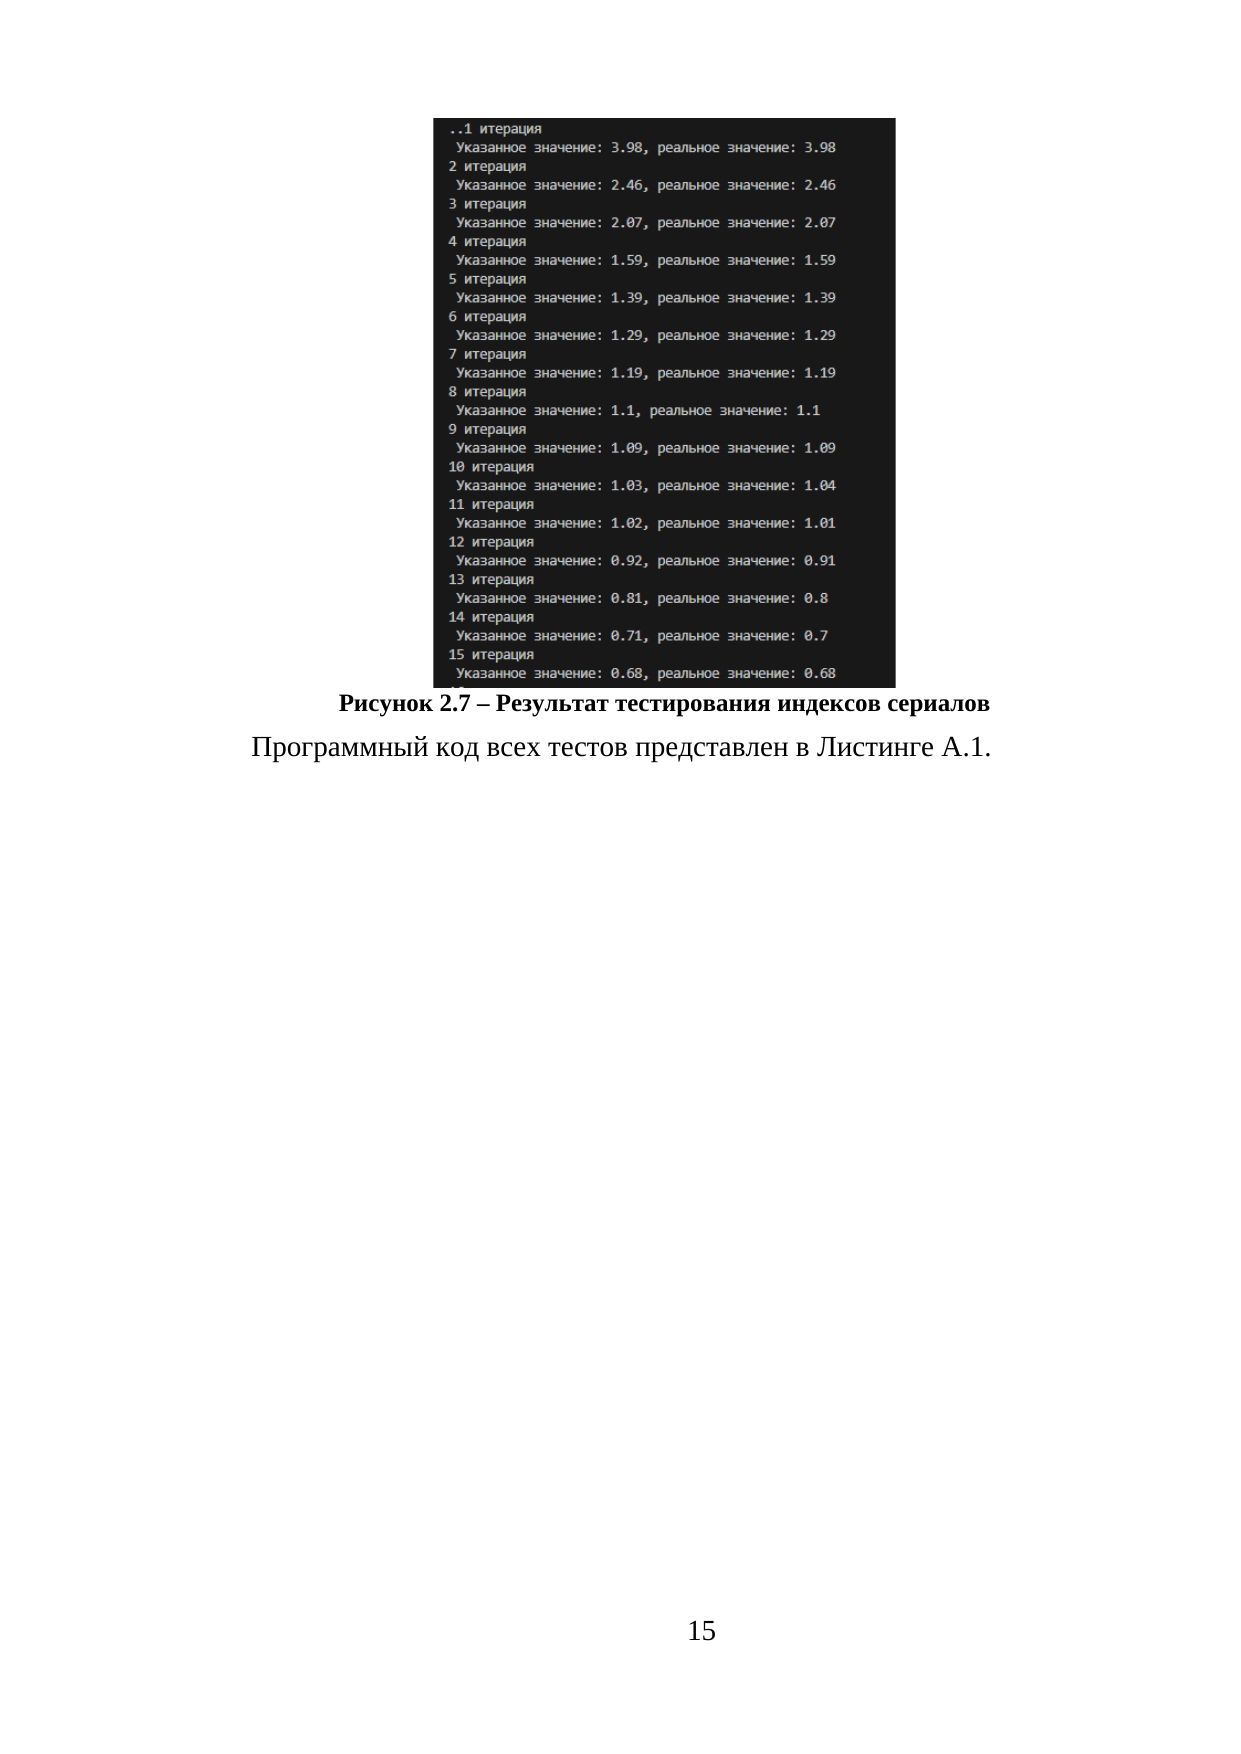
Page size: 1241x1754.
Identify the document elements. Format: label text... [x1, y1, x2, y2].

text Рисунок 2.7 – Результат тестирования индексов сериалов [177, 688, 1152, 716]
picture [433, 118, 896, 688]
text Программный код всех тестов представлен в Листинге А.1. [177, 729, 1152, 762]
